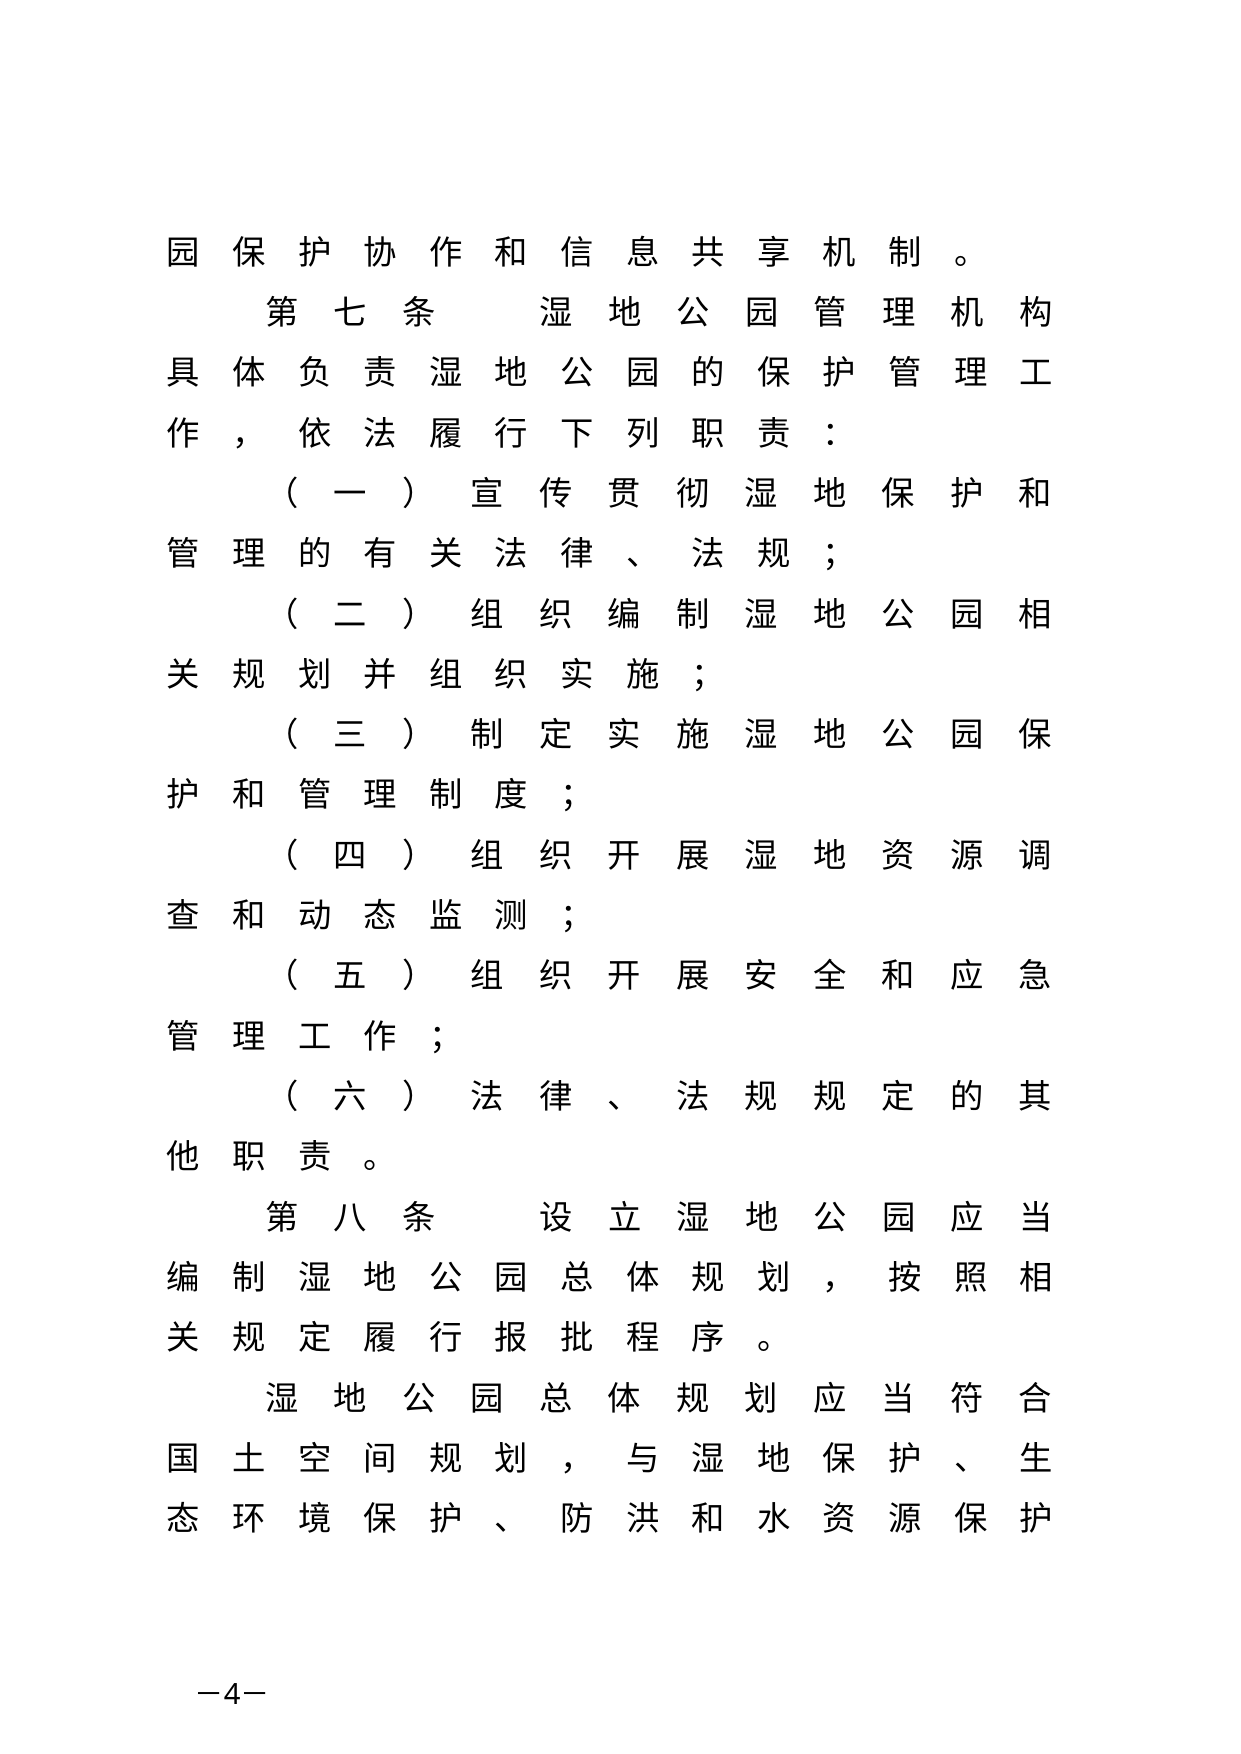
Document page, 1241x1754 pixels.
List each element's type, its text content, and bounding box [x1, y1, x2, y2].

text 第七条 湿地公园管理机构具体负责湿地公园的保护管理工作，依法履行下列职责： [167, 280, 1085, 461]
text （五）组织开展安全和应急管理工作； [167, 943, 1085, 1064]
text （四）组织开展湿地资源调查和动态监测； [167, 822, 1085, 943]
text （六）法律、法规规定的其他职责。 [167, 1064, 1085, 1184]
text 第八条 设立湿地公园应当编制湿地公园总体规划，按照相关规定履行报批程序。 [167, 1184, 1085, 1365]
text （三）制定实施湿地公园保护和管理制度； [167, 702, 1085, 822]
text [167, 219, 1085, 280]
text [167, 1365, 1085, 1546]
text （二）组织编制湿地公园相关规划并组织实施； [167, 581, 1085, 702]
text （一）宣传贯彻湿地保护和管理的有关法律、法规； [167, 461, 1085, 581]
